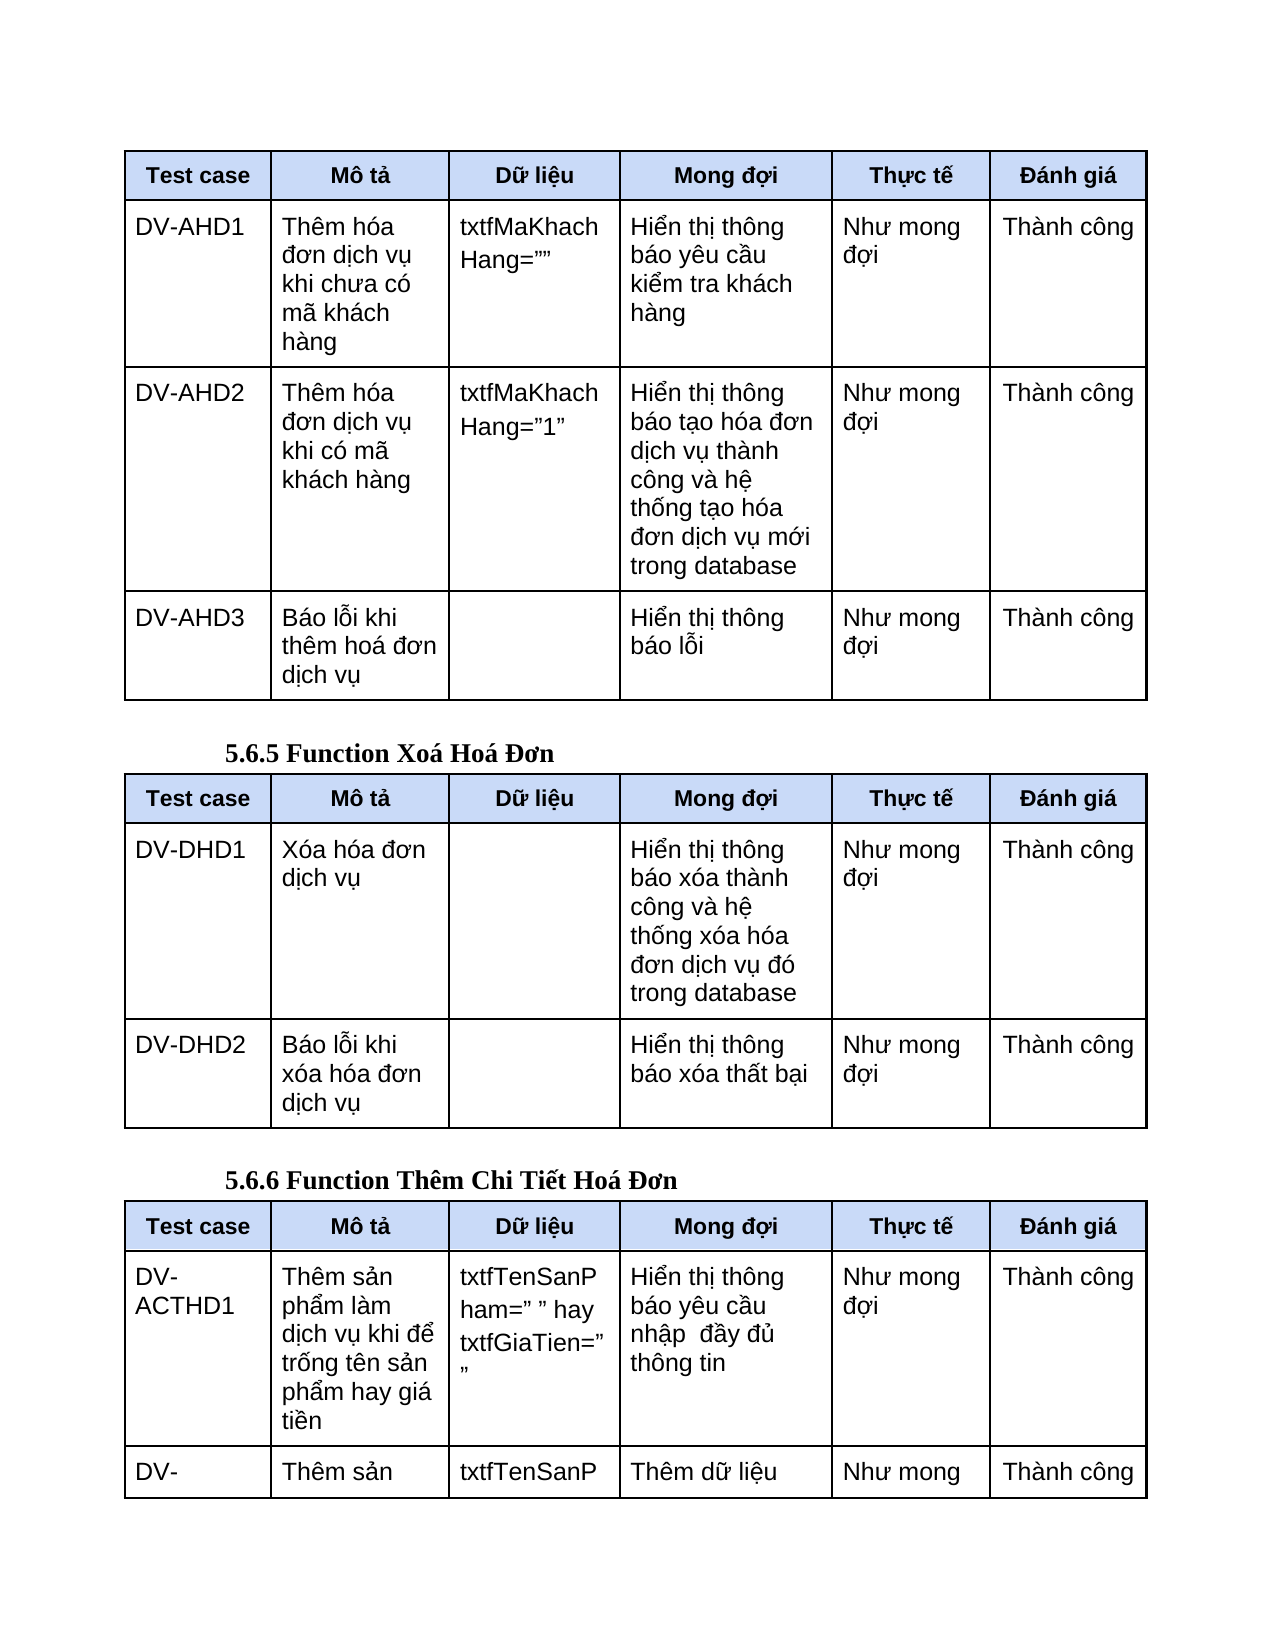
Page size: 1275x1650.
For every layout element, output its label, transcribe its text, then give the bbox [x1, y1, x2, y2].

table_header Mong đợi [621, 1202, 831, 1249]
table_cell Thành công [991, 1447, 1145, 1497]
table_cell Như mong đợi [833, 201, 989, 366]
table_header Thực tế [833, 152, 989, 199]
table_cell [450, 824, 619, 1017]
table_header Dữ liệu [450, 775, 619, 822]
table_cell Thành công [991, 368, 1145, 590]
table_header Thực tế [833, 1202, 989, 1249]
table_header Dữ liệu [450, 152, 619, 199]
table_header Dữ liệu [450, 1202, 619, 1249]
table_header Mong đợi [621, 775, 831, 822]
table_cell DV-DHD1 [126, 824, 270, 1017]
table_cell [272, 1447, 448, 1497]
table_cell Hiển thị thông báo tạo hóa đơn dịch vụ thành công và hệ thống tạo hóa đơn dịch vụ mới trong database [621, 368, 831, 590]
table_header Test case [126, 152, 270, 199]
table_cell Thành công [991, 824, 1145, 1017]
table_cell Như mong đợi [833, 592, 989, 699]
table_cell txtfMaKhachHang=”” [450, 201, 619, 366]
text 5.6.6 Function Thêm Chi Tiết Hoá Đơn [150, 1164, 1125, 1196]
table_cell Hiển thị thông báo lỗi [621, 592, 831, 699]
table_header Đánh giá [991, 1202, 1145, 1249]
table_cell DV-AHD3 [126, 592, 270, 699]
table_cell Hiển thị thông báo xóa thất bại [621, 1020, 831, 1127]
table_cell Thành công [991, 592, 1145, 699]
table_cell Như mong đợi [833, 1020, 989, 1127]
table_header Đánh giá [991, 775, 1145, 822]
table_header Test case [126, 1202, 270, 1249]
table_cell DV-ACTHD1 [126, 1252, 270, 1445]
table_cell DV-AHD2 [126, 368, 270, 590]
table_cell Hiển thị thông báo yêu cầu kiểm tra khách hàng [621, 201, 831, 366]
table_header Thực tế [833, 775, 989, 822]
table_cell Hiển thị thông báo yêu cầu nhập đầy đủ thông tin [621, 1252, 831, 1445]
table_cell Hiển thị thông báo xóa thành công và hệ thống xóa hóa đơn dịch vụ đó trong database [621, 824, 831, 1017]
table_cell Thành công [991, 1252, 1145, 1445]
table_header Mô tả [272, 152, 448, 199]
table_cell Xóa hóa đơn dịch vụ [272, 824, 448, 1017]
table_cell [621, 1447, 831, 1497]
table_cell Thêm hóa đơn dịch vụ khi chưa có mã khách hàng [272, 201, 448, 366]
table_header Mô tả [272, 775, 448, 822]
table_cell Báo lỗi khi xóa hóa đơn dịch vụ [272, 1020, 448, 1127]
text 5.6.5 Function Xoá Hoá Đơn [150, 737, 1125, 768]
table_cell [450, 1447, 619, 1497]
table_cell DV-AHD1 [126, 201, 270, 366]
table_cell Như mong đợi [833, 824, 989, 1017]
table_cell Thêm hóa đơn dịch vụ khi có mã khách hàng [272, 368, 448, 590]
table_cell Thêm sản phẩm làm dịch vụ khi để trống tên sản phẩm hay giá tiền [272, 1252, 448, 1445]
table_header Mong đợi [621, 152, 831, 199]
table_cell Thành công [991, 201, 1145, 366]
table_cell DV-ACTHD2 [126, 1447, 270, 1497]
table_cell Thành công [991, 1020, 1145, 1127]
table_cell Như mong đợi [833, 1252, 989, 1445]
table_cell Như mong đợi [833, 1447, 989, 1497]
table_cell Như mong đợi [833, 368, 989, 590]
table_cell [450, 1020, 619, 1127]
table_cell txtfTenSanPham=” ” hay txtfGiaTien=” ” [450, 1252, 619, 1445]
table_cell [450, 592, 619, 699]
table_cell txtfMaKhachHang=”1” [450, 368, 619, 590]
table_cell DV-DHD2 [126, 1020, 270, 1127]
table_cell Báo lỗi khi thêm hoá đơn dịch vụ [272, 592, 448, 699]
table_header Mô tả [272, 1202, 448, 1249]
table_header Test case [126, 775, 270, 822]
table_header Đánh giá [991, 152, 1145, 199]
